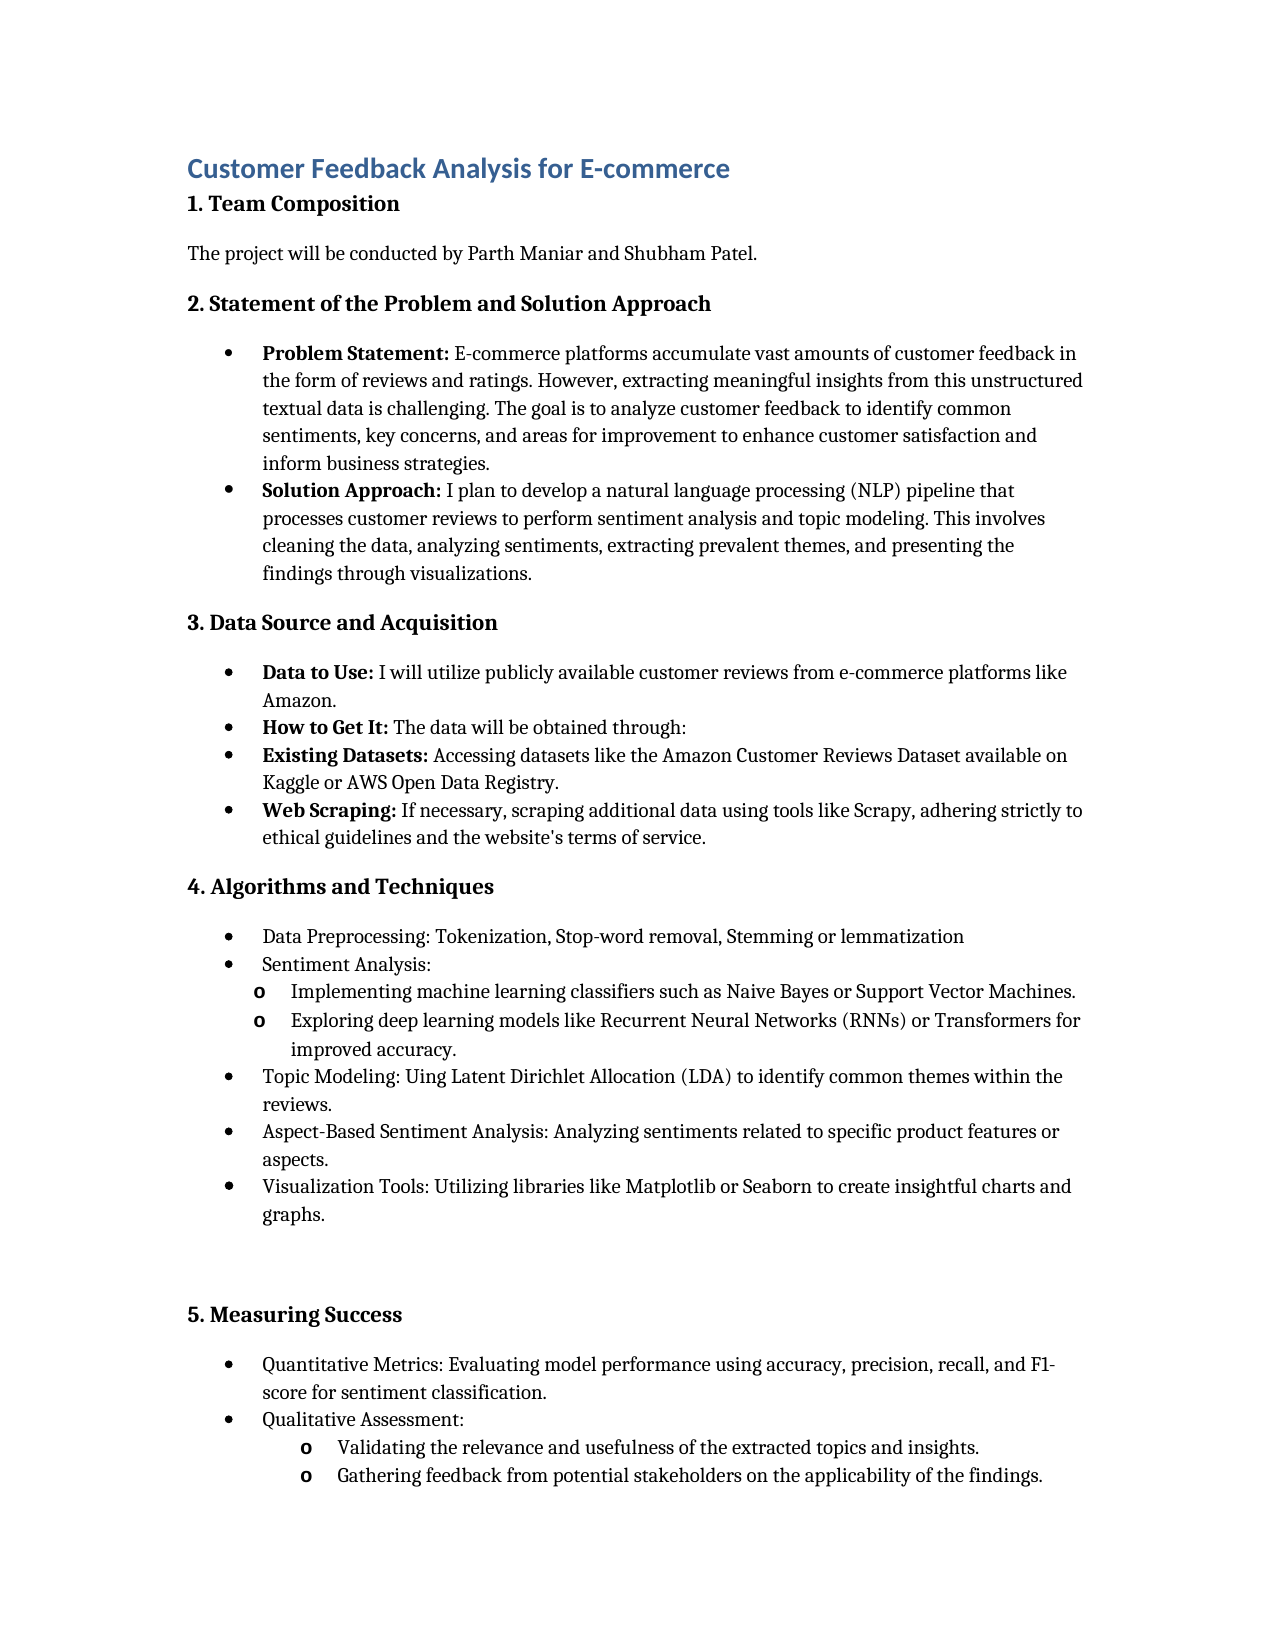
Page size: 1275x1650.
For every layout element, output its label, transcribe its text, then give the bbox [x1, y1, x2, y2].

subtitle Customer Feedback Analysis for E-commerce [187, 150, 1087, 186]
list Data Preprocessing: Tokenization, Stop-word removal, Stemming or lemmatization [225, 925, 1087, 949]
list Visualization Tools: Utilizing libraries like Matplotlib or Seaborn to create insightful charts and graphs. [225, 1175, 1087, 1226]
list How to Get It: The data will be obtained through: [225, 716, 1087, 740]
list Gathering feedback from potential stakeholders on the applicability of the findings. [300, 1464, 1087, 1489]
text 3. Data Source and Acquisition [187, 610, 1087, 636]
text The project will be conducted by Parth Maniar and Shubham Patel. [187, 242, 1087, 266]
text 1. Team Composition [187, 191, 1087, 217]
list Solution Approach: I plan to develop a natural language processing (NLP) pipeline that processes customer reviews to perform sentiment analysis and topic modeling. This involves cleaning the data, analyzing sentiments, extracting prevalent themes, and presenting the findings through visualizations. [225, 479, 1087, 585]
list Data to Use: I will utilize publicly available customer reviews from e-commerce platforms like Amazon. [225, 661, 1087, 712]
list Exploring deep learning models like Recurrent Neural Networks (RNNs) or Transformers for improved accuracy. [253, 1009, 1087, 1061]
list Problem Statement: E-commerce platforms accumulate vast amounts of customer feedback in the form of reviews and ratings. However, extracting meaningful insights from this unstructured textual data is challenging. The goal is to analyze customer feedback to identify common sentiments, key concerns, and areas for improvement to enhance customer satisfaction and inform business strategies. [225, 341, 1087, 475]
list Implementing machine learning classifiers such as Naive Bayes or Support Vector Machines. [253, 980, 1087, 1005]
list Sentiment Analysis: [225, 953, 1087, 977]
list Aspect-Based Sentiment Analysis: Analyzing sentiments related to specific product features or aspects. [225, 1120, 1087, 1171]
text 5. Measuring Success [187, 1302, 1087, 1328]
list Qualitative Assessment: [225, 1408, 1087, 1432]
list Web Scraping: If necessary, scraping additional data using tools like Scrapy, adhering strictly to ethical guidelines and the website's terms of service. [225, 798, 1087, 850]
list Existing Datasets: Accessing datasets like the Amazon Customer Reviews Dataset available on Kaggle or AWS Open Data Registry. [225, 743, 1087, 795]
list Topic Modeling: Uing Latent Dirichlet Allocation (LDA) to identify common themes within the reviews. [225, 1065, 1087, 1116]
text 2. Statement of the Problem and Solution Approach [187, 290, 1087, 317]
text 4. Algorithms and Techniques [187, 874, 1087, 900]
list Validating the relevance and usefulness of the extracted topics and insights. [300, 1435, 1087, 1460]
list Quantitative Metrics: Evaluating model performance using accuracy, precision, recall, and F1-score for sentiment classification. [225, 1353, 1087, 1404]
